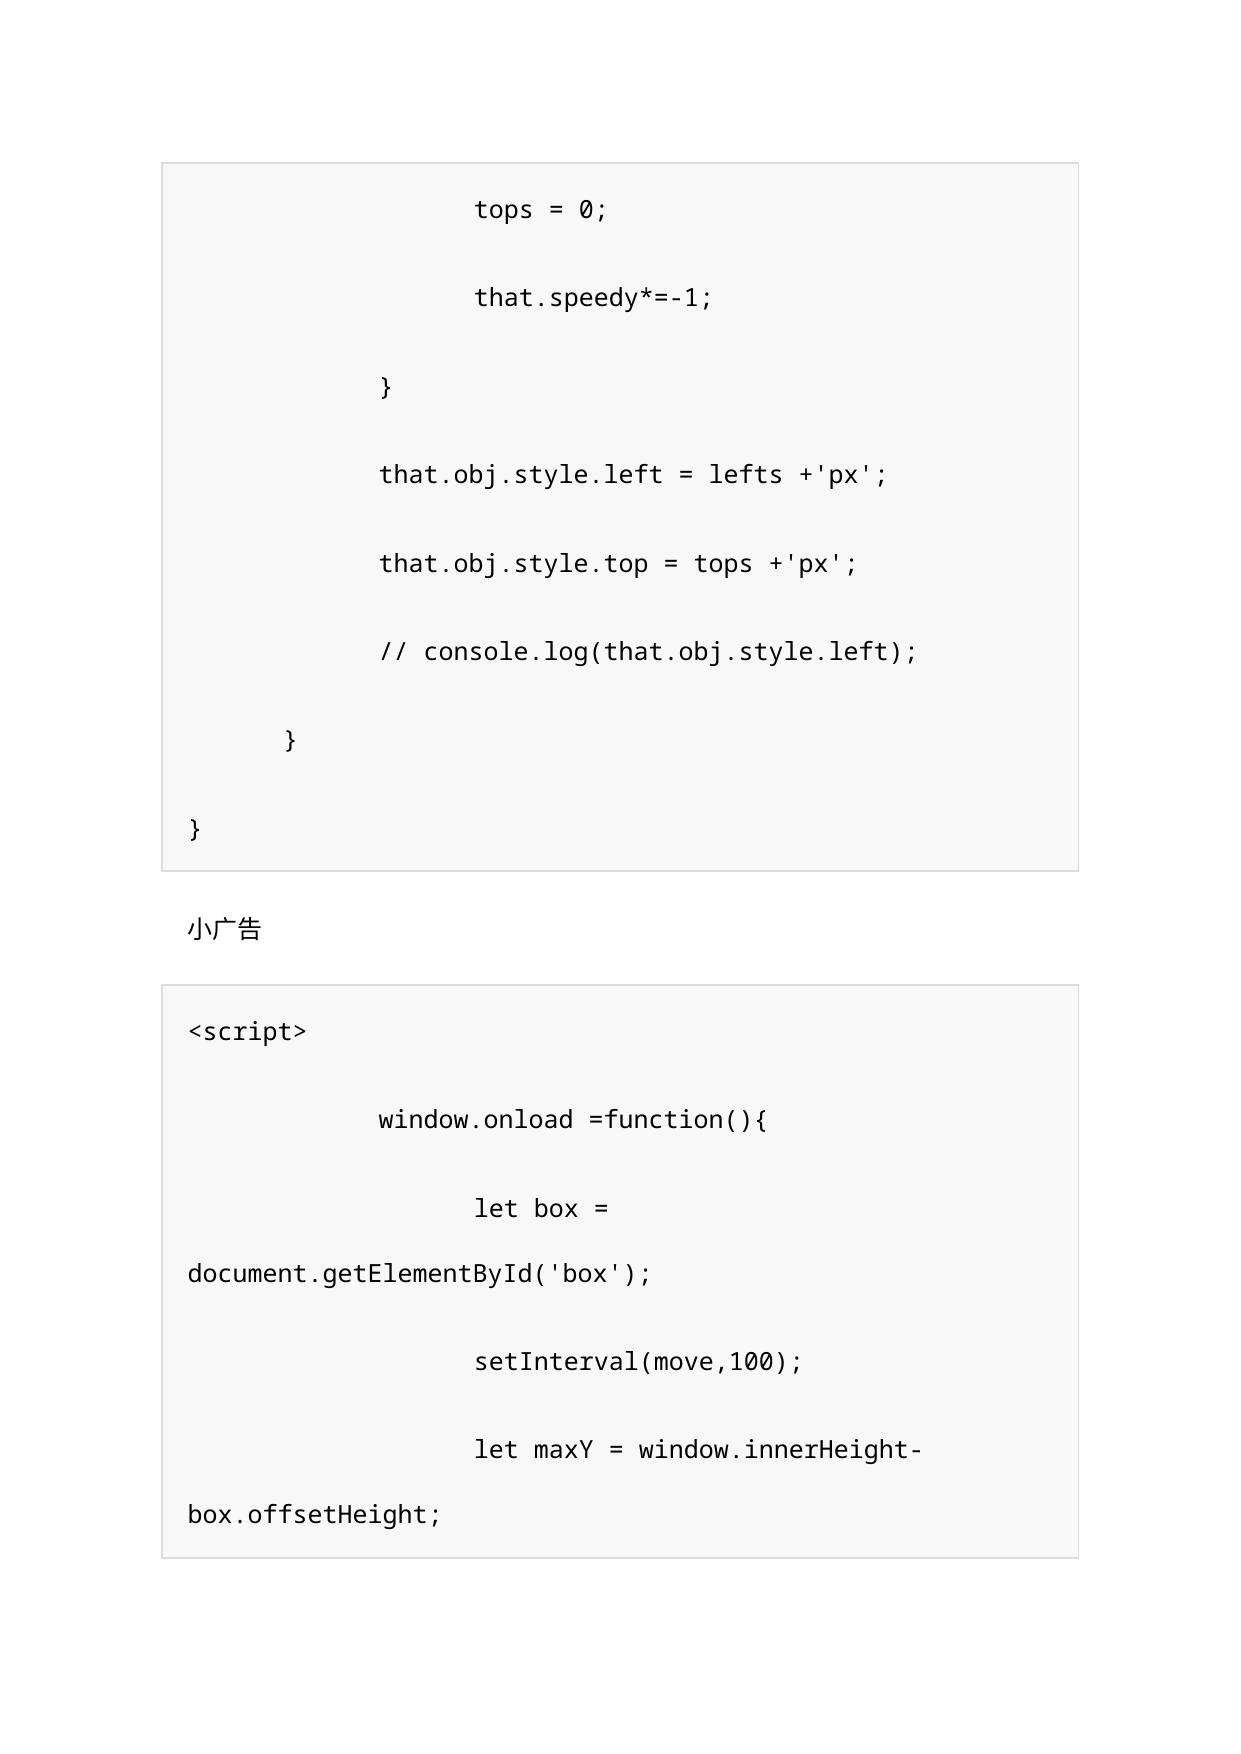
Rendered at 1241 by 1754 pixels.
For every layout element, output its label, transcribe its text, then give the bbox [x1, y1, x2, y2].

text tops = 0; [163, 164, 1078, 241]
text setInterval(move,100); [163, 1314, 1078, 1393]
text window.onload =function(){ [163, 1072, 1078, 1151]
text let maxY = window.innerHeight-box.offsetHeight; [163, 1403, 1078, 1557]
text that.obj.style.left = lefts +'px'; [163, 427, 1078, 506]
text that.obj.style.top = tops +'px'; [163, 516, 1078, 595]
text <script> [163, 986, 1078, 1063]
text // console.log(that.obj.style.left); [163, 604, 1078, 683]
text } [163, 693, 1078, 772]
text } [163, 339, 1078, 418]
text let box = document.getElementById('box'); [163, 1161, 1078, 1305]
text } [163, 781, 1078, 870]
text that.speedy*=-1; [163, 250, 1078, 329]
text 小广告 [187, 896, 1053, 961]
